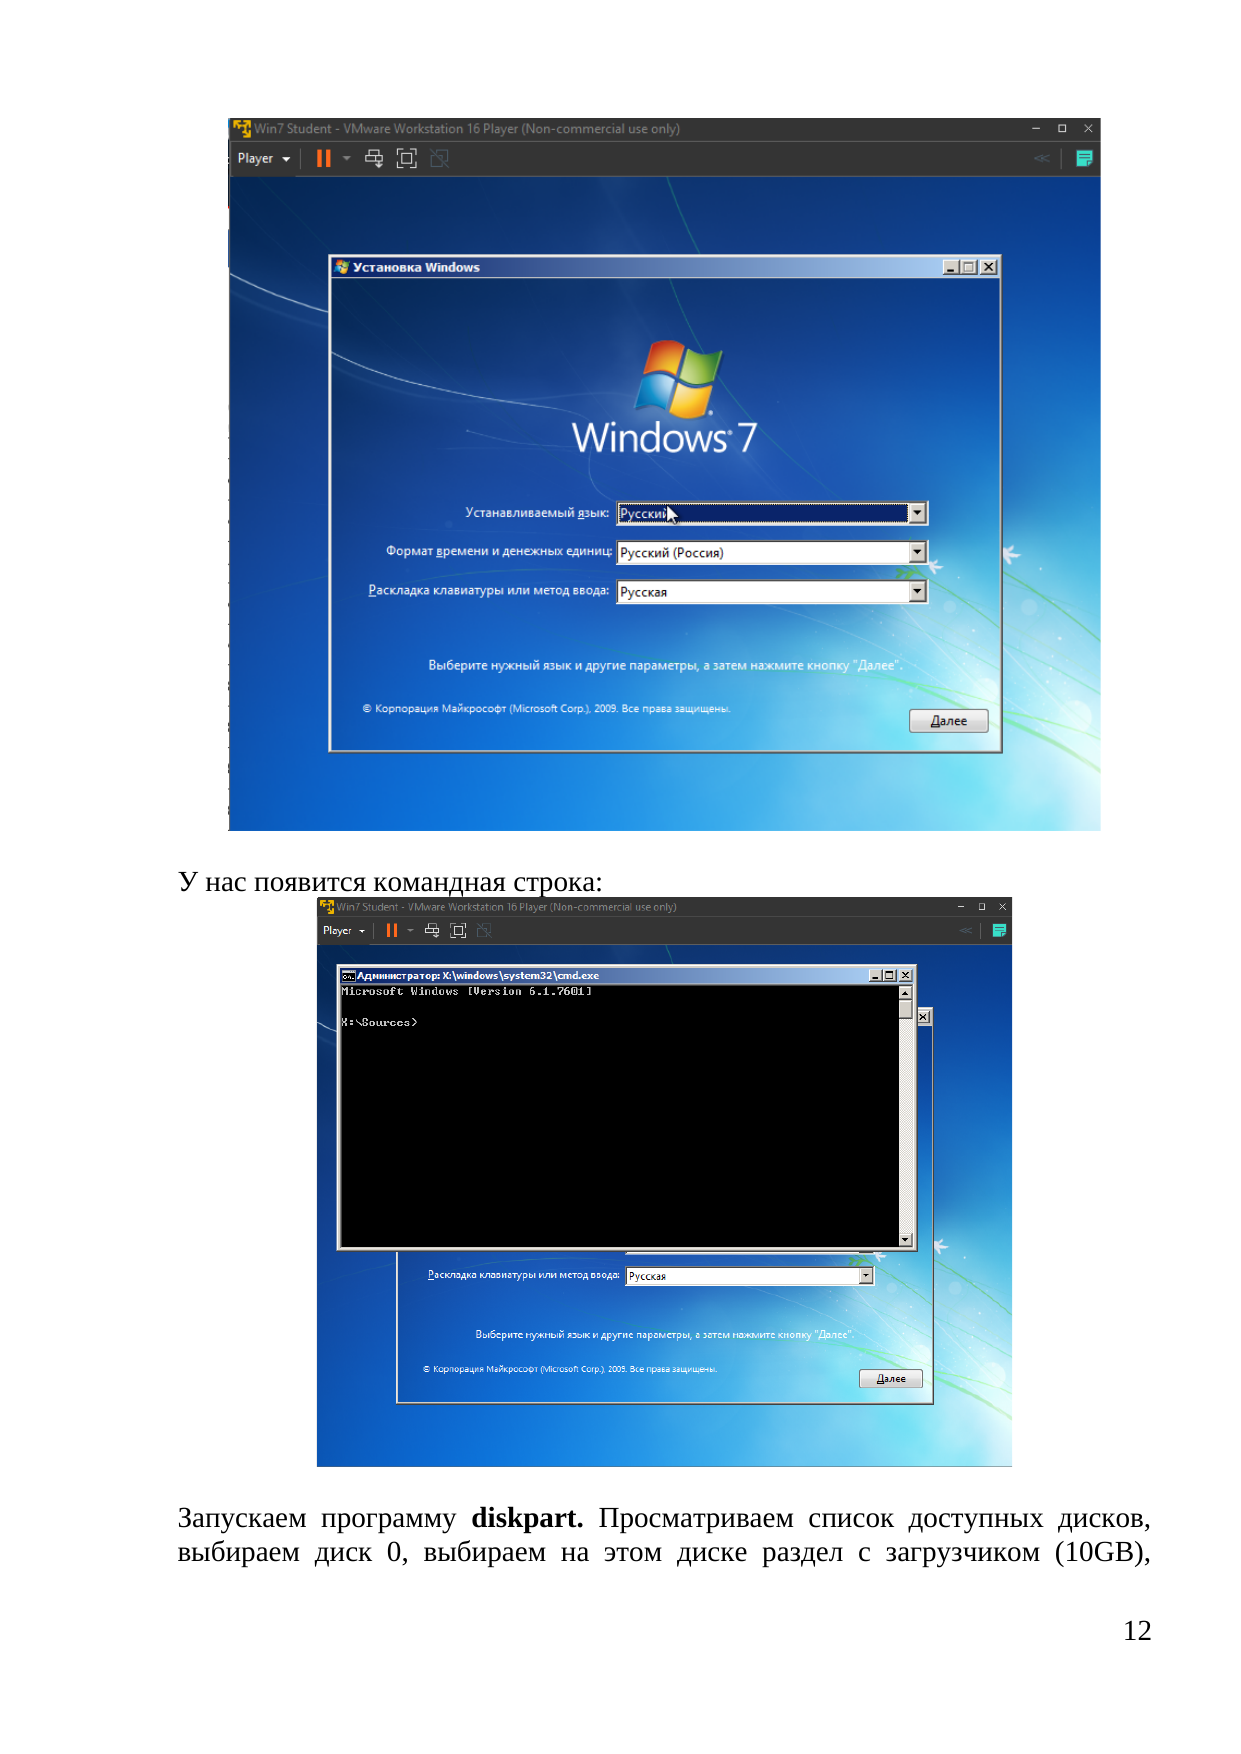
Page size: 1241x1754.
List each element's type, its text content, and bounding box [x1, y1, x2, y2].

text У нас появится командная строка: [177, 864, 1152, 898]
picture [228, 118, 1101, 831]
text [177, 1501, 1152, 1568]
picture [316, 897, 1013, 1467]
